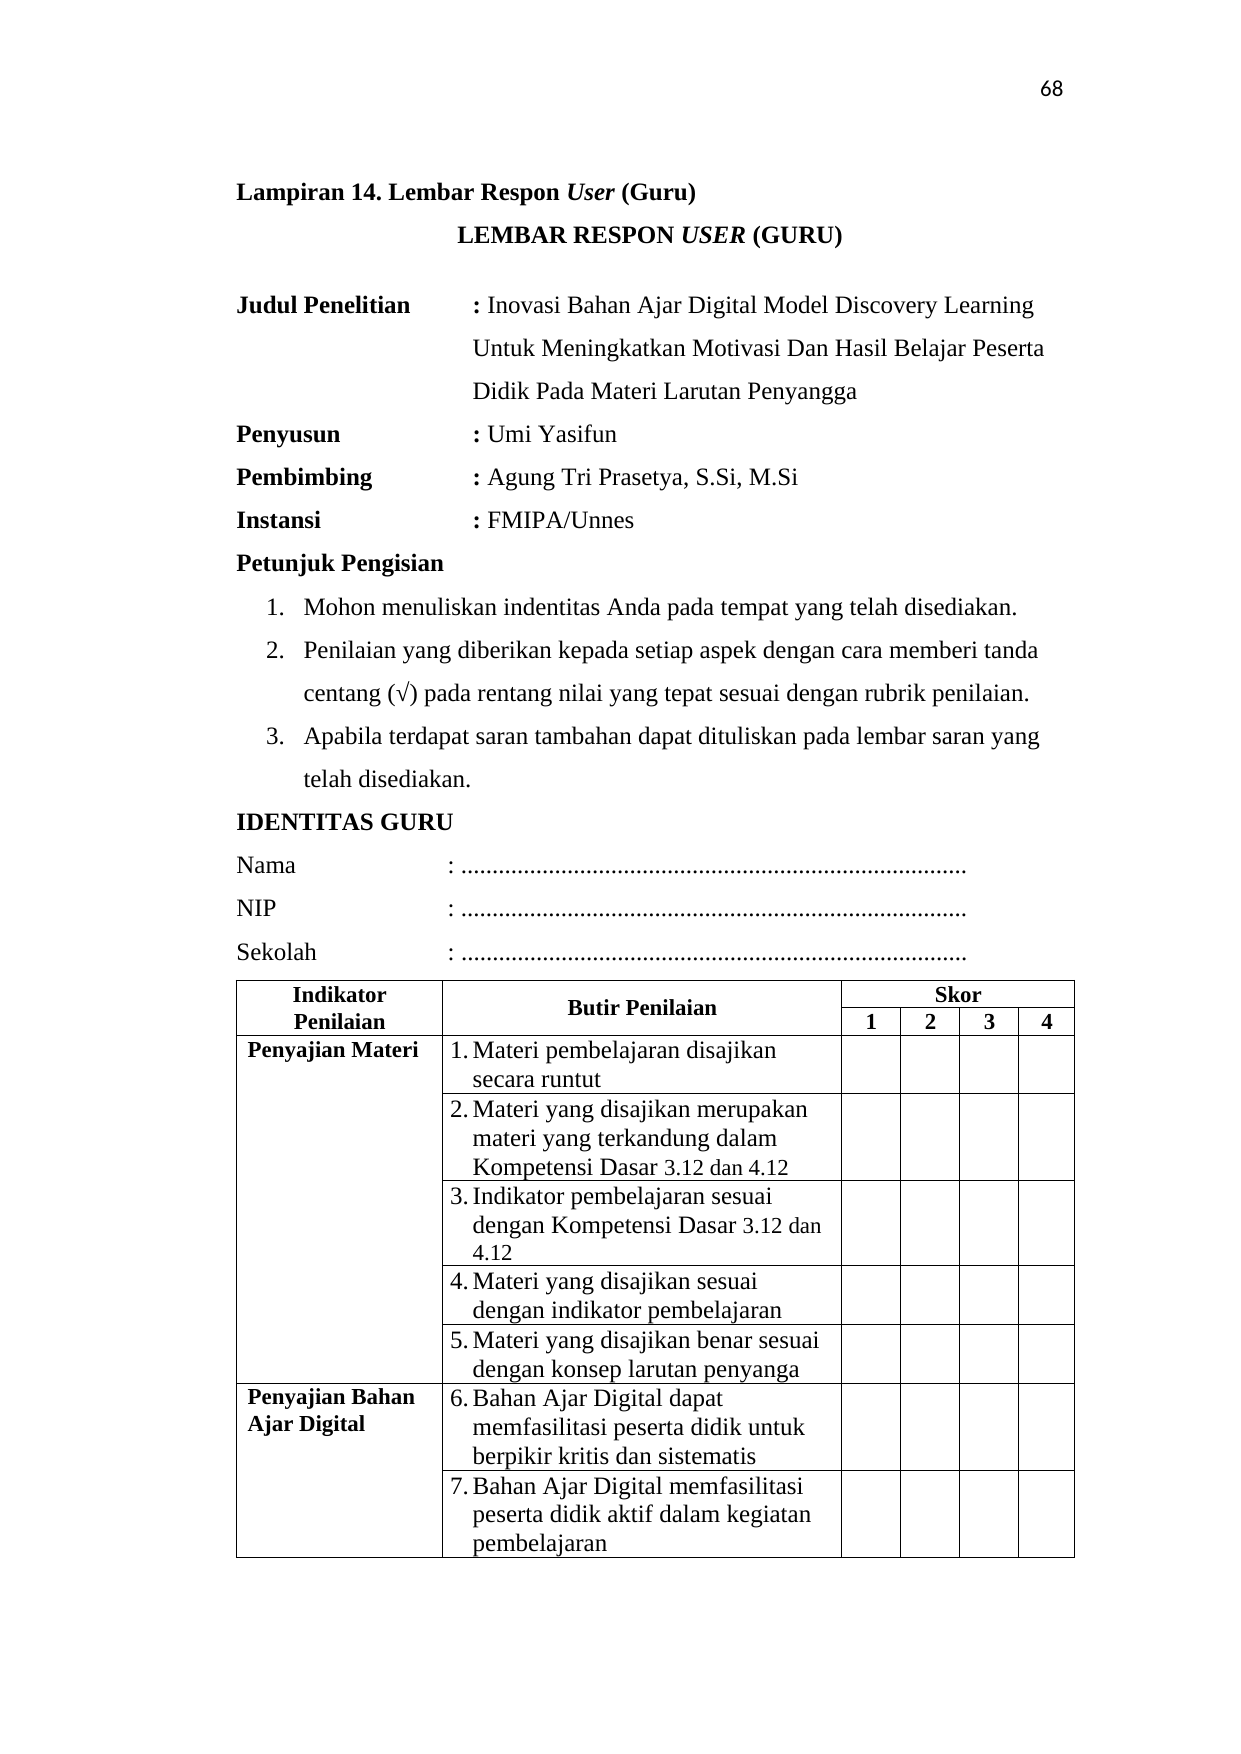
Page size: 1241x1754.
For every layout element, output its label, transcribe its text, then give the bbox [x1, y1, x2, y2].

table_cell [960, 1181, 1018, 1265]
text Judul Penelitian : Inovasi Bahan Ajar Digital Model Discovery Learning Untuk Meningkatkan Motivasi Dan Hasil Belajar Peserta Didik Pada Materi Larutan Penyangga [236, 290, 1061, 405]
text Penyusun : Umi Yasifun [236, 419, 1061, 448]
table_cell [901, 1181, 959, 1265]
table_cell [1019, 1384, 1074, 1470]
table_cell [842, 1036, 900, 1093]
table_cell [1019, 1036, 1074, 1093]
table_cell [960, 1384, 1018, 1470]
table_cell [960, 1036, 1018, 1093]
table_cell 2 [901, 1008, 959, 1034]
table_cell [901, 1036, 959, 1093]
table_cell [842, 1181, 900, 1265]
text Instansi : FMIPA/Unnes [236, 505, 1036, 534]
table_header Skor [842, 981, 1074, 1007]
table_cell [1019, 1094, 1074, 1180]
table_cell Penyajian Bahan Ajar Digital [237, 1384, 442, 1557]
subtitle Apabila terdapat saran tambahan dapat dituliskan pada lembar saran yang telah disediakan. [266, 721, 1063, 793]
text Pembimbing : Agung Tri Prasetya, S.Si, M.Si [236, 462, 1063, 491]
text Lampiran 14. Lembar Respon User (Guru) [236, 177, 1063, 206]
table_cell 3 [960, 1008, 1018, 1034]
table_cell [842, 1384, 900, 1470]
table_cell [960, 1094, 1018, 1180]
text LEMBAR RESPON USER (GURU) [236, 220, 1063, 249]
table_header Indikator Penilaian [237, 981, 442, 1034]
subtitle Mohon menuliskan indentitas Anda pada tempat yang telah disediakan. [266, 592, 1063, 620]
table_cell [901, 1384, 959, 1470]
table_cell [960, 1266, 1018, 1324]
subtitle IDENTITAS GURU [236, 807, 1063, 836]
table_cell Penyajian Materi [237, 1036, 442, 1382]
subtitle Penilaian yang diberikan kepada setiap aspek dengan cara memberi tanda centang (√) pada rentang nilai yang tepat sesuai dengan rubrik penilaian. [266, 635, 1063, 707]
table_cell [842, 1266, 900, 1324]
table_cell Materi yang disajikan sesuai dengan indikator pembelajaran [443, 1266, 841, 1324]
table_cell [842, 1471, 900, 1557]
table_cell [901, 1094, 959, 1180]
table_cell 4 [1019, 1008, 1074, 1034]
table_cell [1019, 1266, 1074, 1324]
table_cell Indikator pembelajaran sesuai dengan Kompetensi Dasar 3.12 dan 4.12 [443, 1181, 841, 1265]
text NIP : ................................................................................. [236, 893, 1063, 922]
table_cell Materi pembelajaran disajikan secara runtut [443, 1036, 841, 1093]
table_cell Materi yang disajikan merupakan materi yang terkandung dalam Kompetensi Dasar 3.12 dan 4.12 [443, 1094, 841, 1180]
table_cell Bahan Ajar Digital memfasilitasi peserta didik aktif dalam kegiatan pembelajaran [443, 1471, 841, 1557]
table_header Butir Penilaian [443, 981, 841, 1034]
table_cell [960, 1325, 1018, 1382]
text Sekolah : ................................................................................. [236, 937, 1063, 965]
table_cell [901, 1471, 959, 1557]
table_cell [842, 1325, 900, 1382]
table_cell [842, 1094, 900, 1180]
table_cell [960, 1471, 1018, 1557]
table_cell [1019, 1181, 1074, 1265]
table_cell 1 [842, 1008, 900, 1034]
table_cell [901, 1266, 959, 1324]
text Nama : ................................................................................. [236, 850, 1063, 879]
subtitle Petunjuk Pengisian [236, 548, 1063, 577]
table_cell [1019, 1325, 1074, 1382]
table_cell [1019, 1471, 1074, 1557]
table_cell Materi yang disajikan benar sesuai dengan konsep larutan penyanga [443, 1325, 841, 1382]
table_cell Bahan Ajar Digital dapat memfasilitasi peserta didik untuk berpikir kritis dan sistematis [443, 1384, 841, 1470]
table_cell [901, 1325, 959, 1382]
